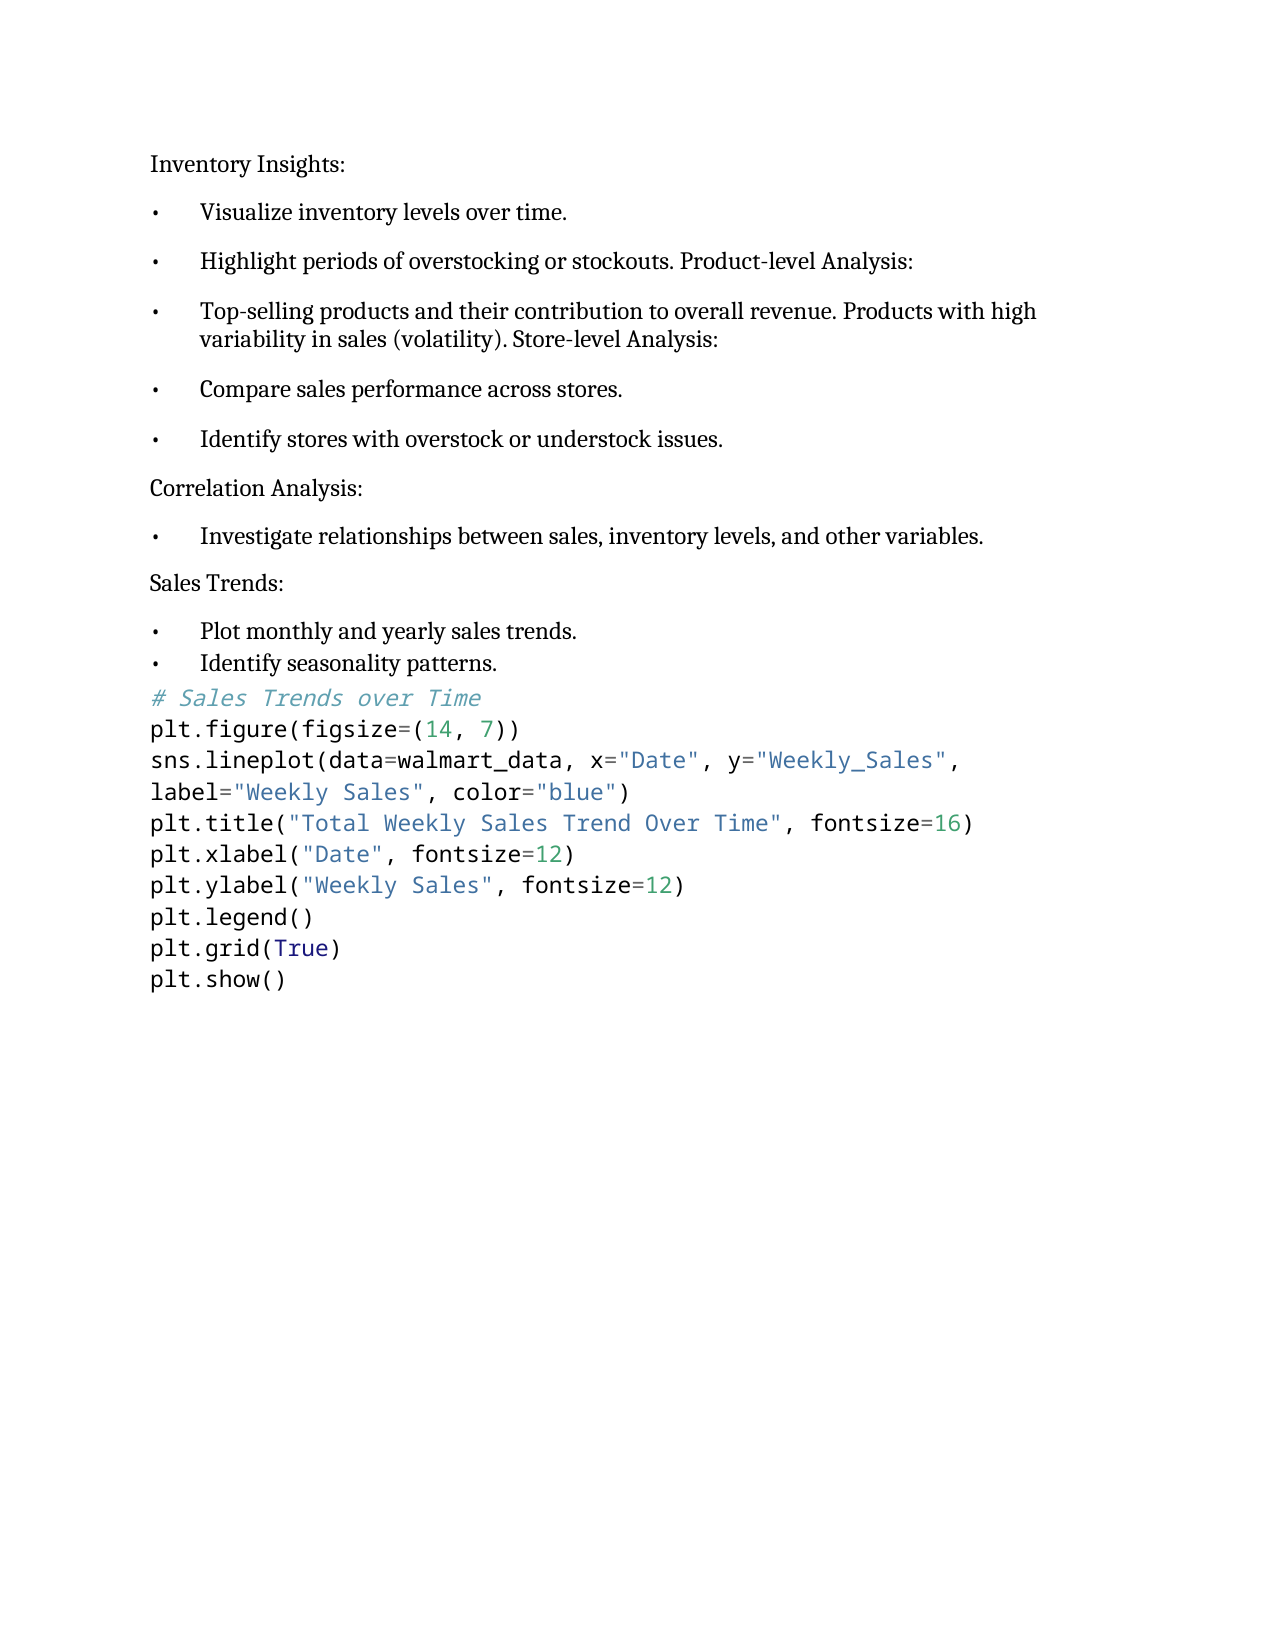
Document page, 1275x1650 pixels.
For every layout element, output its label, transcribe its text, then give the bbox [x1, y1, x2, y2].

list Identify seasonality patterns. [150, 649, 1125, 678]
text Sales Trends: [150, 569, 1125, 598]
list Top-selling products and their contribution to overall revenue. Products with high variability in sales (volatility). Store-level Analysis: [150, 297, 1125, 354]
text Correlation Analysis: [150, 474, 1125, 503]
list Plot monthly and yearly sales trends. [150, 617, 1125, 645]
list Highlight periods of overstocking or stockouts. Product-level Analysis: [150, 247, 1125, 276]
list Visualize inventory levels over time. [150, 197, 1125, 226]
list Compare sales performance across stores. [150, 375, 1125, 404]
list Investigate relationships between sales, inventory levels, and other variables. [150, 522, 1125, 550]
text Inventory Insights: [150, 150, 1125, 179]
text # Sales Trends over Time plt.figure(figsize=(14, 7)) sns.lineplot(data=walmart_data, x="Date", y="Weekly_Sales", label="Weekly Sales", color="blue") plt.title("Total Weekly Sales Trend Over Time", fontsize=16) plt.xlabel("Date", fontsize=12) plt.ylabel("Weekly Sales", fontsize=12) plt.legend() plt.grid(True) plt.show() [150, 682, 1125, 994]
list Identify stores with overstock or understock issues. [150, 424, 1125, 453]
